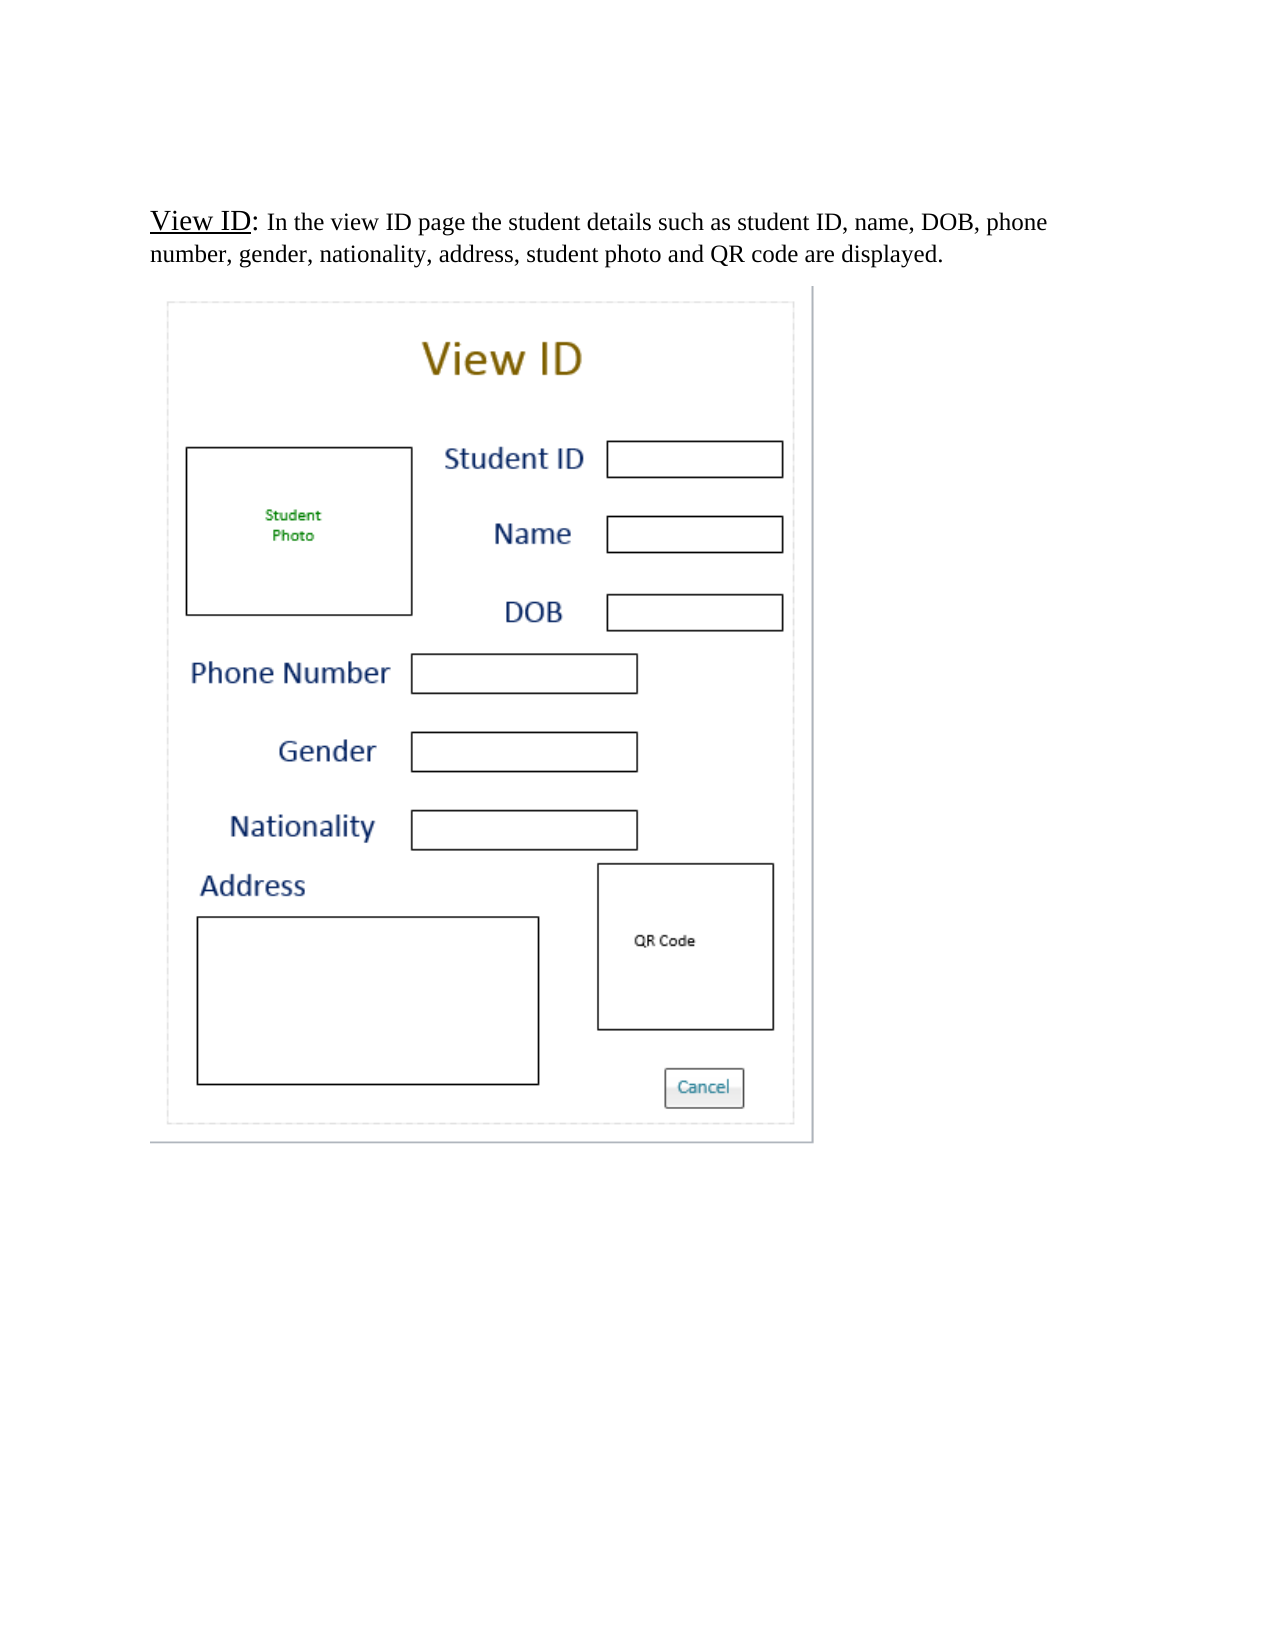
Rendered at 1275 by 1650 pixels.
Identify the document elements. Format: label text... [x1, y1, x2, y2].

picture [150, 286, 814, 1145]
text View ID: In the view ID page the student details such as student ID, name, DOB, phone number, gender, nationality, address, student photo and QR code are displayed. [150, 203, 1125, 267]
